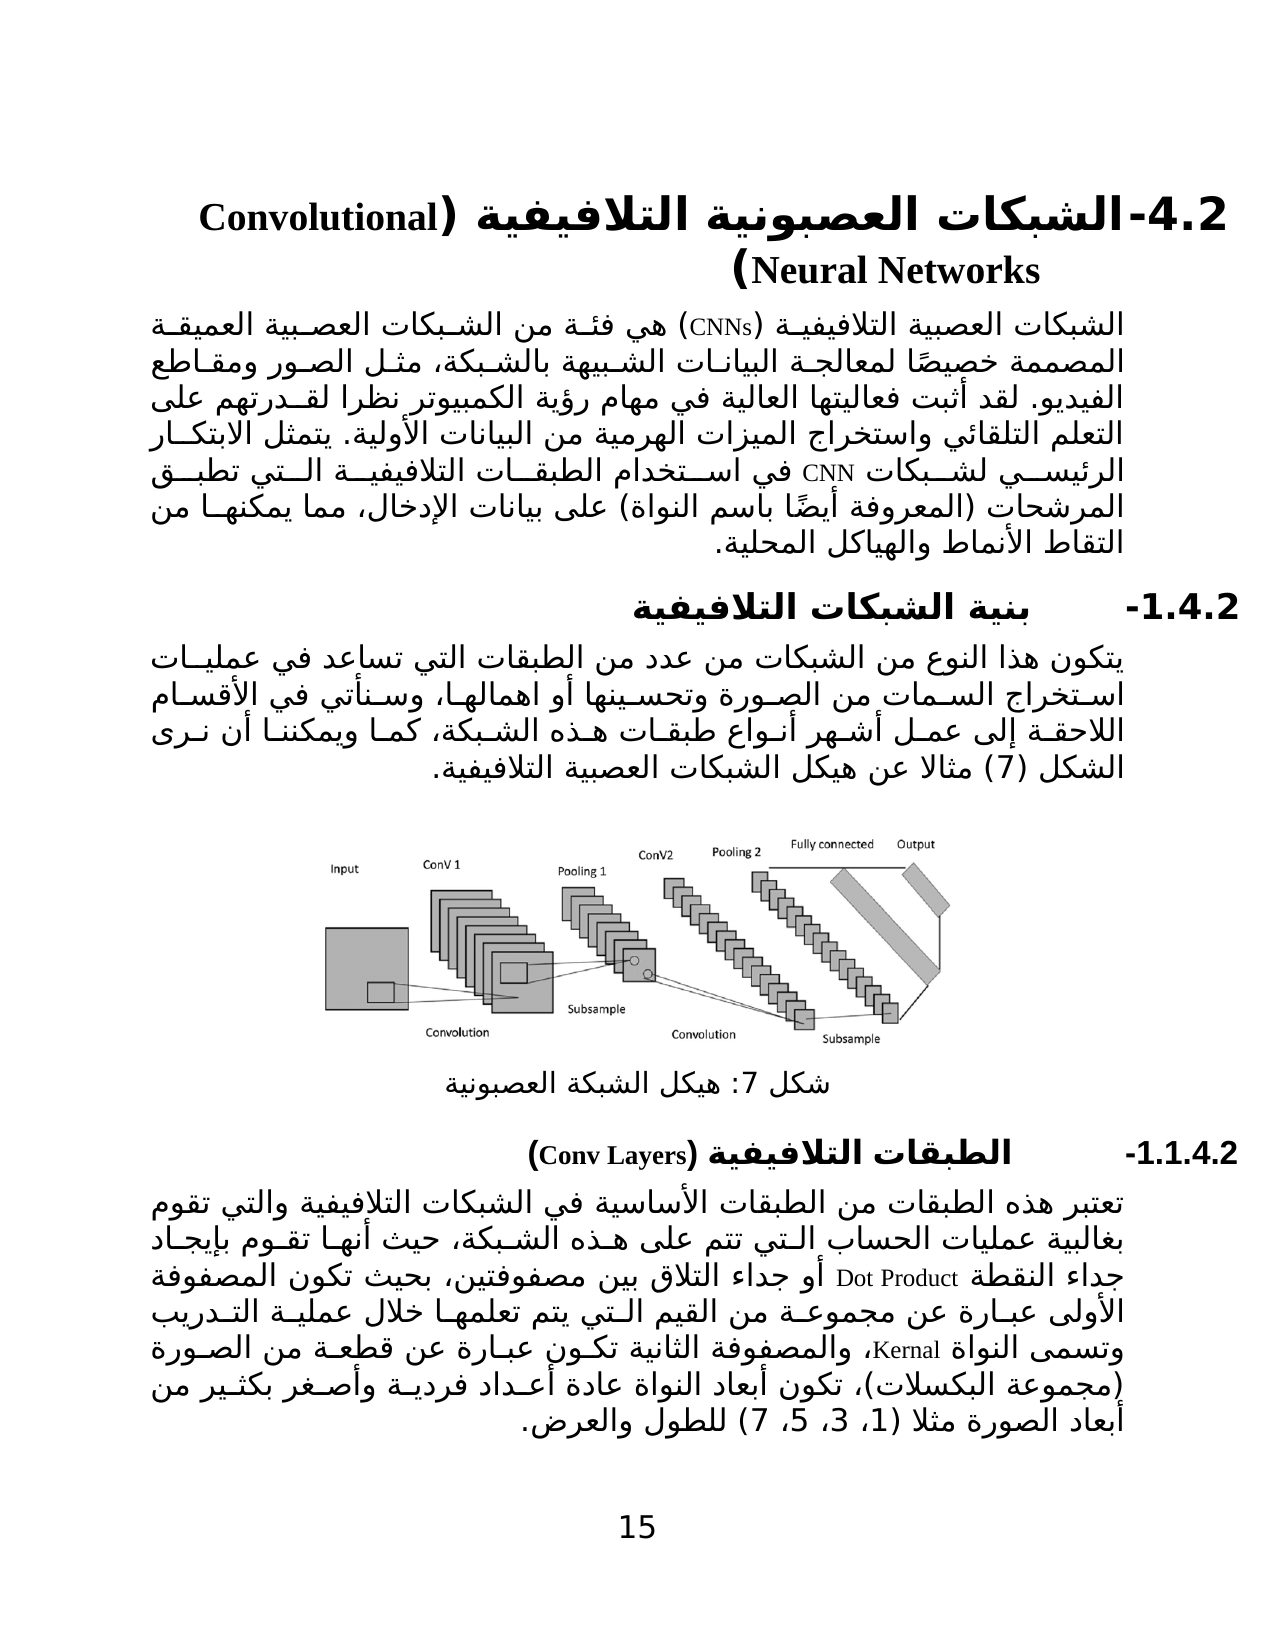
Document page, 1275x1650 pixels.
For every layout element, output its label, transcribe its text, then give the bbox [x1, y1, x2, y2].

picture [320, 839, 955, 1054]
text بنية الشبكات التلافيفية [150, 586, 1125, 627]
text تعتبر هذه الطبقات من الطبقات الأساسية في الشبكات التلافيفية والتي تقوم بغالبية عمليات الحساب التي تتم على هذه الشبكة، حيث أنها تقوم بإيجاد جداء النقطة Dot Product أو جداء التلاق بين مصفوفتين، بحيث تكون المصفوفة الأولى عبارة عن مجموعة من القيم التي يتم تعلمها خلال عملية التدريب وتسمى النواة Kernal، والمصفوفة الثانية تكون عبارة عن قطعة من الصورة (مجموعة البكسلات)، تكون أبعاد النواة عادة أعداد فردية وأصغر بكثير من أبعاد الصورة مثلا (1، 3، 5، 7) للطول والعرض. [150, 1184, 1125, 1439]
text الشبكات العصبية التلافيفية (CNNs) هي فئة من الشبكات العصبية العميقة المصممة خصيصًا لمعالجة البيانات الشبيهة بالشبكة، مثل الصور ومقاطع الفيديو. لقد أثبت فعاليتها العالية في مهام رؤية الكمبيوتر نظرا لقدرتهم على التعلم التلقائي واستخراج الميزات الهرمية من البيانات الأولية. يتمثل الابتكار الرئيسي لشبكات CNN في استخدام الطبقات التلافيفية التي تطبق المرشحات (المعروفة أيضًا باسم النواة) على بيانات الإدخال، مما يمكنها من التقاط الأنماط والهياكل المحلية. [150, 307, 1125, 561]
text الطبقات التلافيفية (Conv Layers) [150, 1133, 1125, 1172]
text يتكون هذا النوع من الشبكات من عدد من الطبقات التي تساعد في عمليات استخراج السمات من الصورة وتحسينها أو اهمالها، وسنأتي في الأقسام اللاحقة إلى عمل أشهر أنواع طبقات هذه الشبكة، كما ويمكننا أن نرى الشكل (7) مثالا عن هيكل الشبكات العصبية التلافيفية. [150, 640, 1125, 785]
text الشبكات العصبونية التلافيفية (Convolutional Neural Networks) [103, 187, 1129, 294]
text شكل 7: هيكل الشبكة العصبونية [150, 1066, 1125, 1100]
